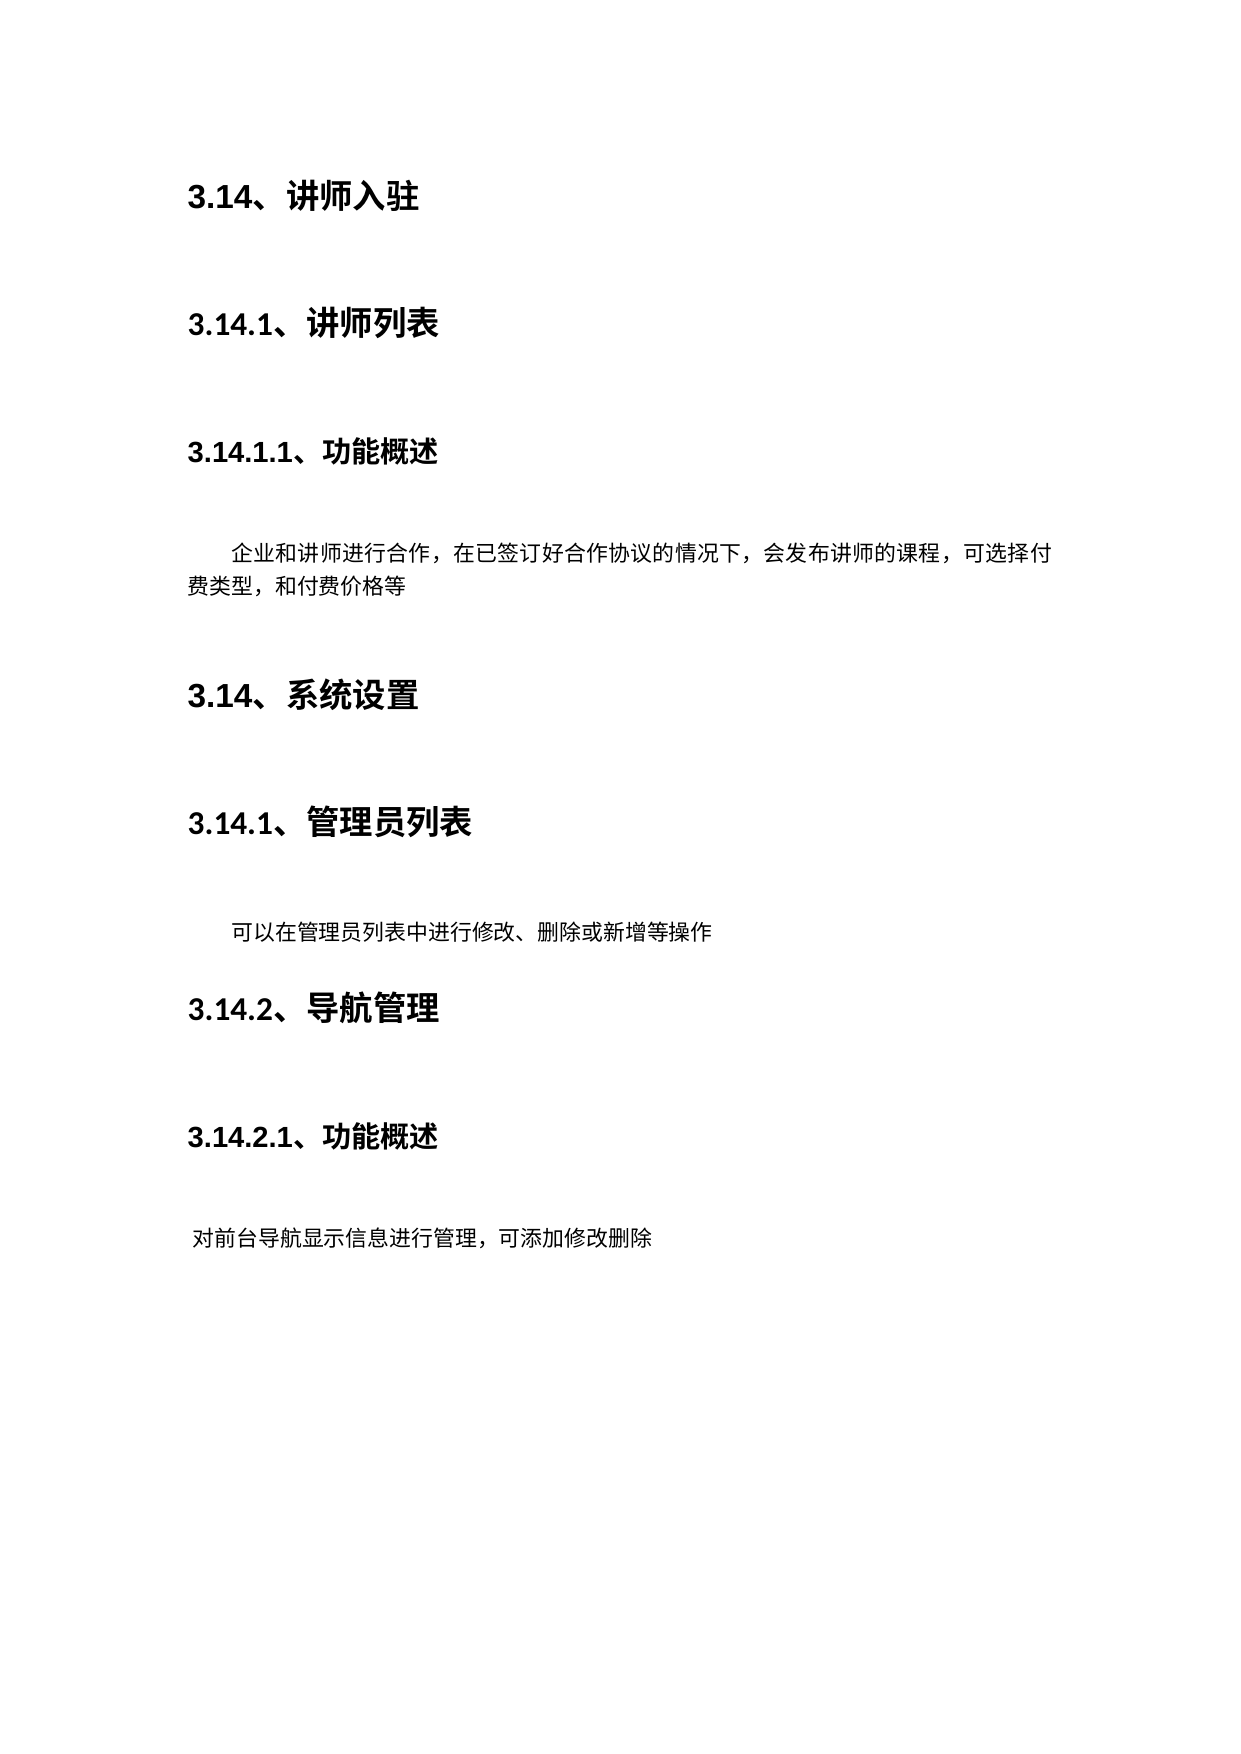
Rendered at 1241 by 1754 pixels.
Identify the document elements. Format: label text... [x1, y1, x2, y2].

text 企业和讲师进行合作，在已签订好合作协议的情况下，会发布讲师的课程，可选择付费类型，和付费价格等 [187, 536, 1053, 601]
text 可以在管理员列表中进行修改、删除或新增等操作 [187, 914, 1053, 947]
subtitle 3.14、系统设置 [187, 661, 1053, 726]
subtitle 3.14.1.1、功能概述 [187, 418, 1053, 483]
subtitle 3.14.1、管理员列表 [187, 787, 1053, 852]
text 对前台导航显示信息进行管理，可添加修改删除 [187, 1221, 1053, 1253]
subtitle 3.14、讲师入驻 [187, 162, 1053, 227]
subtitle 3.14.2、导航管理 [187, 974, 1053, 1039]
subtitle 3.14.1、讲师列表 [187, 289, 1053, 354]
subtitle 3.14.2.1、功能概述 [187, 1103, 1053, 1168]
